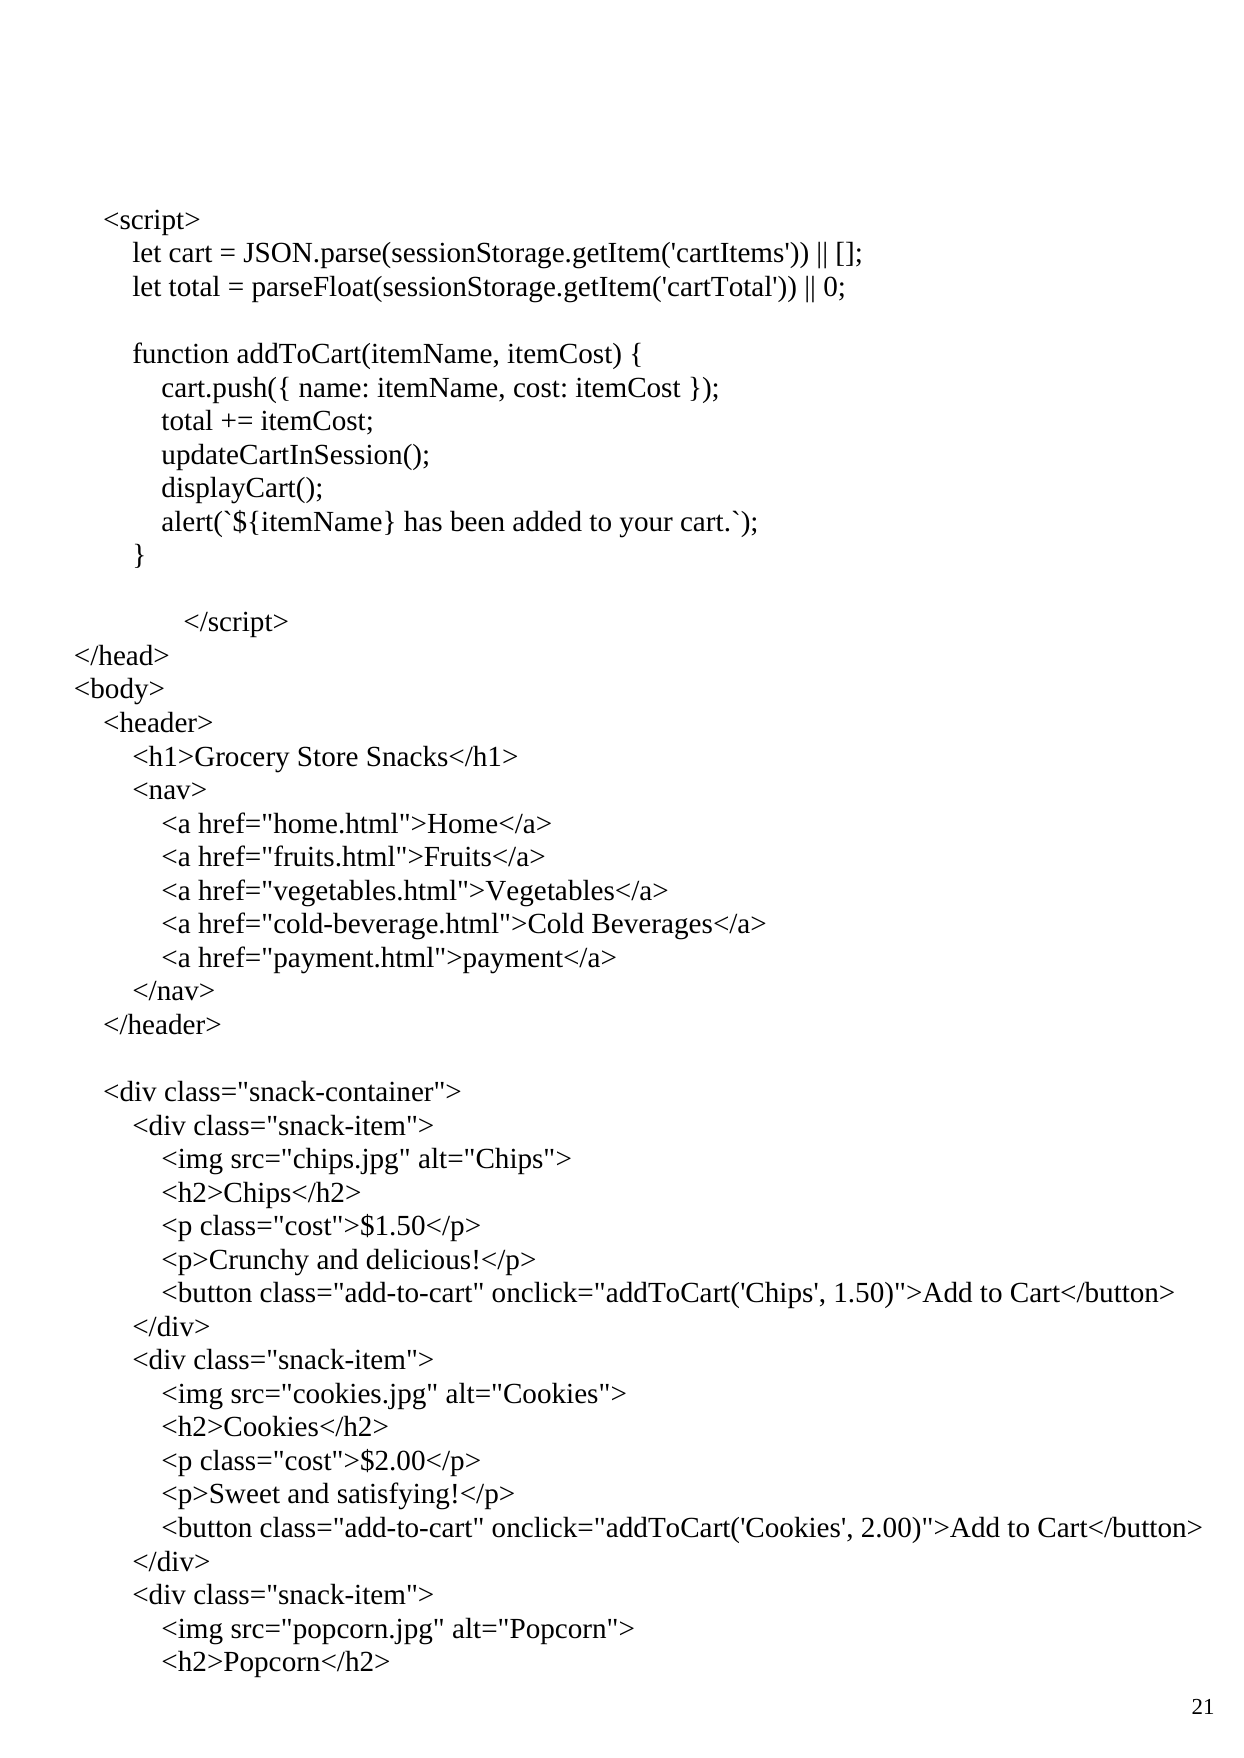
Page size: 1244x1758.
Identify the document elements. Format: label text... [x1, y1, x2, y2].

text displayCart(); [74, 470, 1214, 504]
text </header> [74, 1007, 1214, 1041]
text <img src="popcorn.jpg" alt="Popcorn"> [74, 1611, 1214, 1644]
text </nav> [74, 973, 1214, 1007]
text </head> [74, 638, 1214, 672]
text <header> [74, 705, 1214, 739]
text <body> [74, 672, 1214, 705]
text <a href="payment.html">payment</a> [74, 940, 1214, 973]
text <h2>Chips</h2> [74, 1175, 1214, 1208]
text alert(`${itemName} has been added to your cart.`); [74, 504, 1214, 537]
text </div> [74, 1309, 1214, 1342]
text <img src="chips.jpg" alt="Chips"> [74, 1141, 1214, 1175]
text } [74, 537, 1214, 571]
text </script> [74, 604, 1214, 638]
text <img src="cookies.jpg" alt="Cookies"> [74, 1376, 1214, 1409]
text <button class="add-to-cart" onclick="addToCart('Chips', 1.50)">Add to Cart</button> [74, 1275, 1214, 1309]
text updateCartInSession(); [74, 437, 1214, 470]
text <div class="snack-item"> [74, 1342, 1214, 1376]
text <script> [74, 202, 1214, 236]
text <p>Sweet and satisfying!</p> [74, 1477, 1214, 1510]
text <nav> [74, 772, 1214, 806]
text <a href="home.html">Home</a> [74, 806, 1214, 839]
text </div> [74, 1544, 1214, 1577]
text <div class="snack-item"> [74, 1108, 1214, 1141]
text total += itemCost; [74, 403, 1214, 437]
text function addToCart(itemName, itemCost) { [74, 336, 1214, 370]
text <p class="cost">$1.50</p> [74, 1208, 1214, 1242]
text <p class="cost">$2.00</p> [74, 1443, 1214, 1477]
text cart.push({ name: itemName, cost: itemCost }); [74, 370, 1214, 403]
text <a href="fruits.html">Fruits</a> [74, 839, 1214, 873]
text <h1>Grocery Store Snacks</h1> [74, 739, 1214, 772]
text let cart = JSON.parse(sessionStorage.getItem('cartItems')) || []; [74, 236, 1214, 269]
text <button class="add-to-cart" onclick="addToCart('Cookies', 2.00)">Add to Cart</button> [74, 1510, 1214, 1544]
text <a href="cold-beverage.html">Cold Beverages</a> [74, 906, 1214, 940]
text <p>Crunchy and delicious!</p> [74, 1242, 1214, 1275]
text <h2>Cookies</h2> [74, 1409, 1214, 1443]
text <div class="snack-container"> [74, 1074, 1214, 1108]
text <div class="snack-item"> [74, 1577, 1214, 1611]
text let total = parseFloat(sessionStorage.getItem('cartTotal')) || 0; [74, 269, 1214, 303]
text <h2>Popcorn</h2> [74, 1644, 1214, 1678]
text <a href="vegetables.html">Vegetables</a> [74, 873, 1214, 906]
